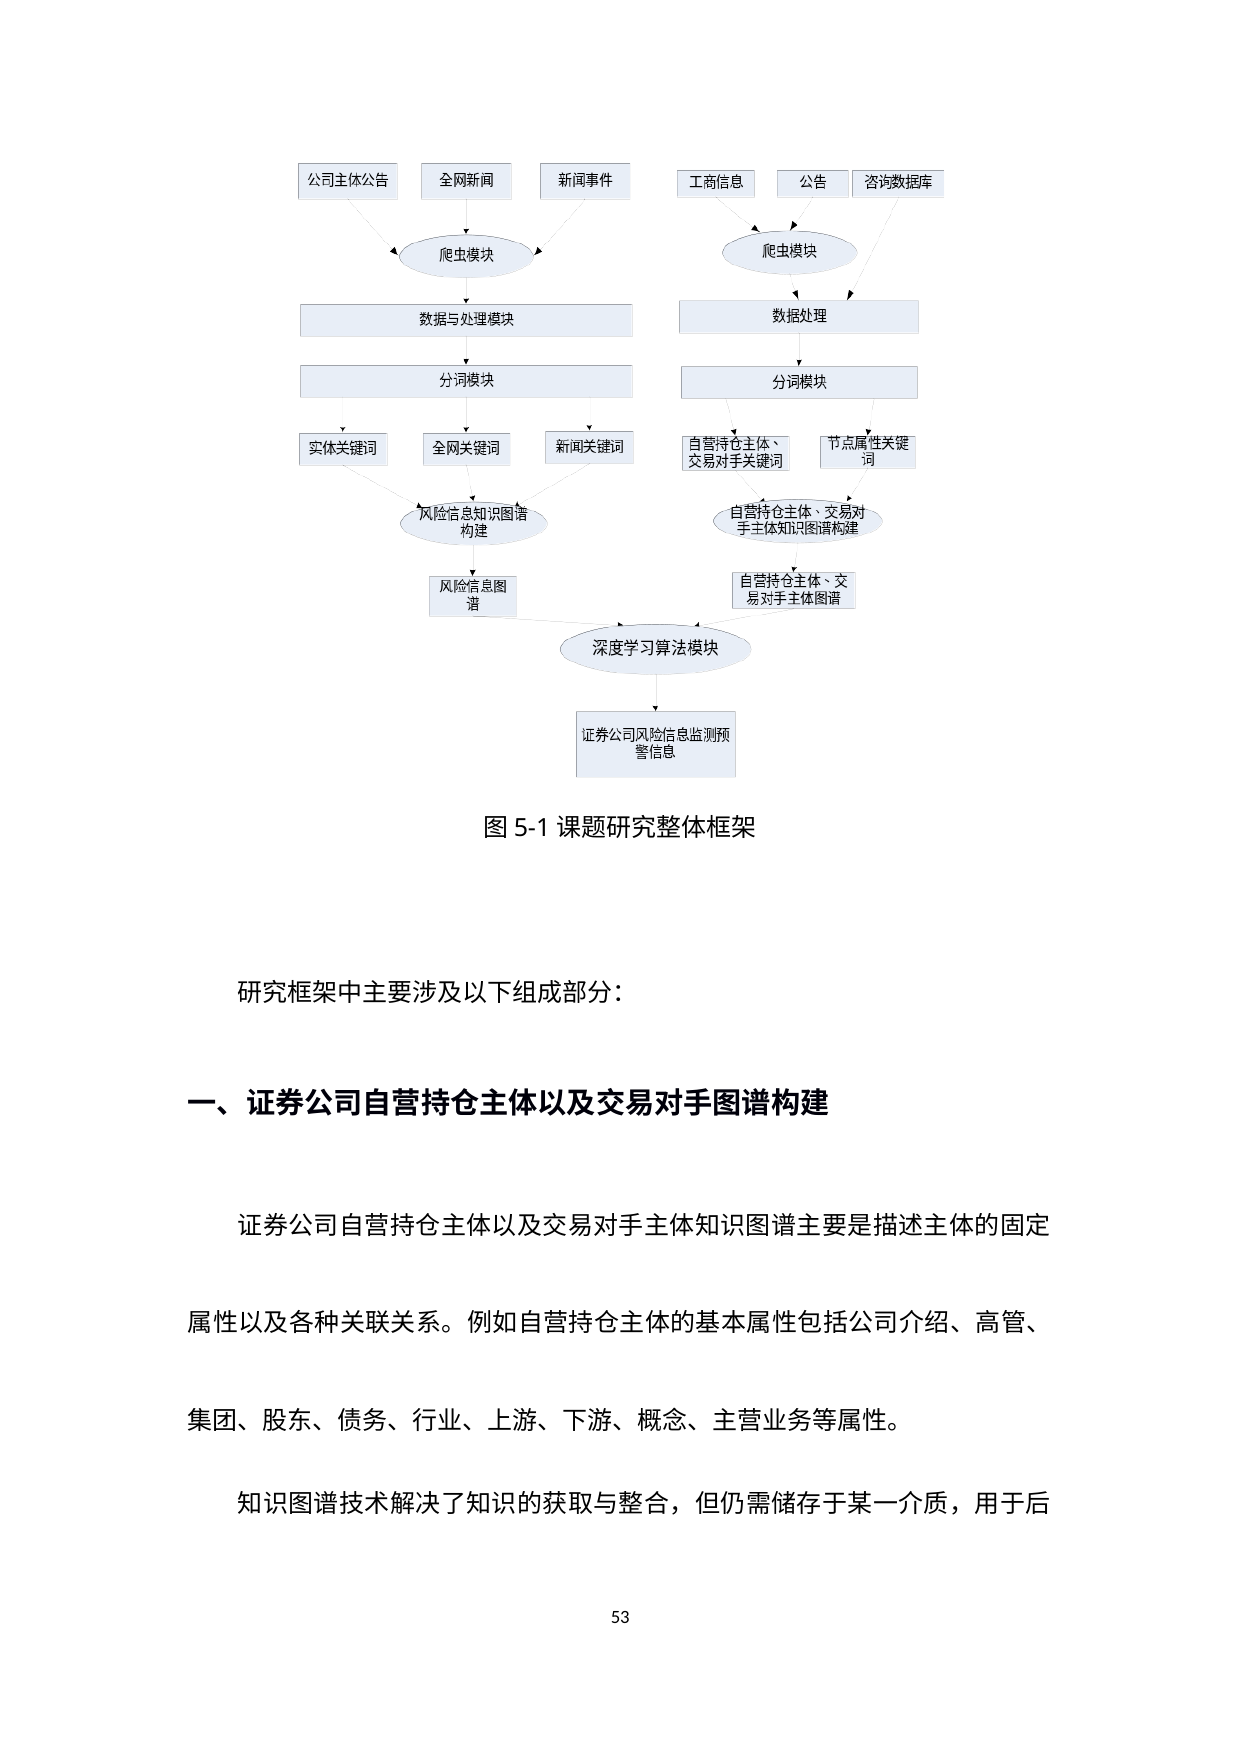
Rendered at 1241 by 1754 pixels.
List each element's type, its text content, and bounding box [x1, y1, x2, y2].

subtitle 一、证券公司自营持仓主体以及交易对手图谱构建 [187, 1068, 1053, 1133]
text 研究框架中主要涉及以下组成部分： [187, 958, 1053, 1023]
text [187, 1469, 1053, 1534]
text 证券公司自营持仓主体以及交易对手主体知识图谱主要是描述主体的固定属性以及各种关联关系。例如自营持仓主体的基本属性包括公司介绍、高管、集团、股东、债务、行业、上游、下游、概念、主营业务等属性。 [187, 1191, 1053, 1451]
text 图5-1 课题研究整体框架 [187, 793, 1053, 858]
